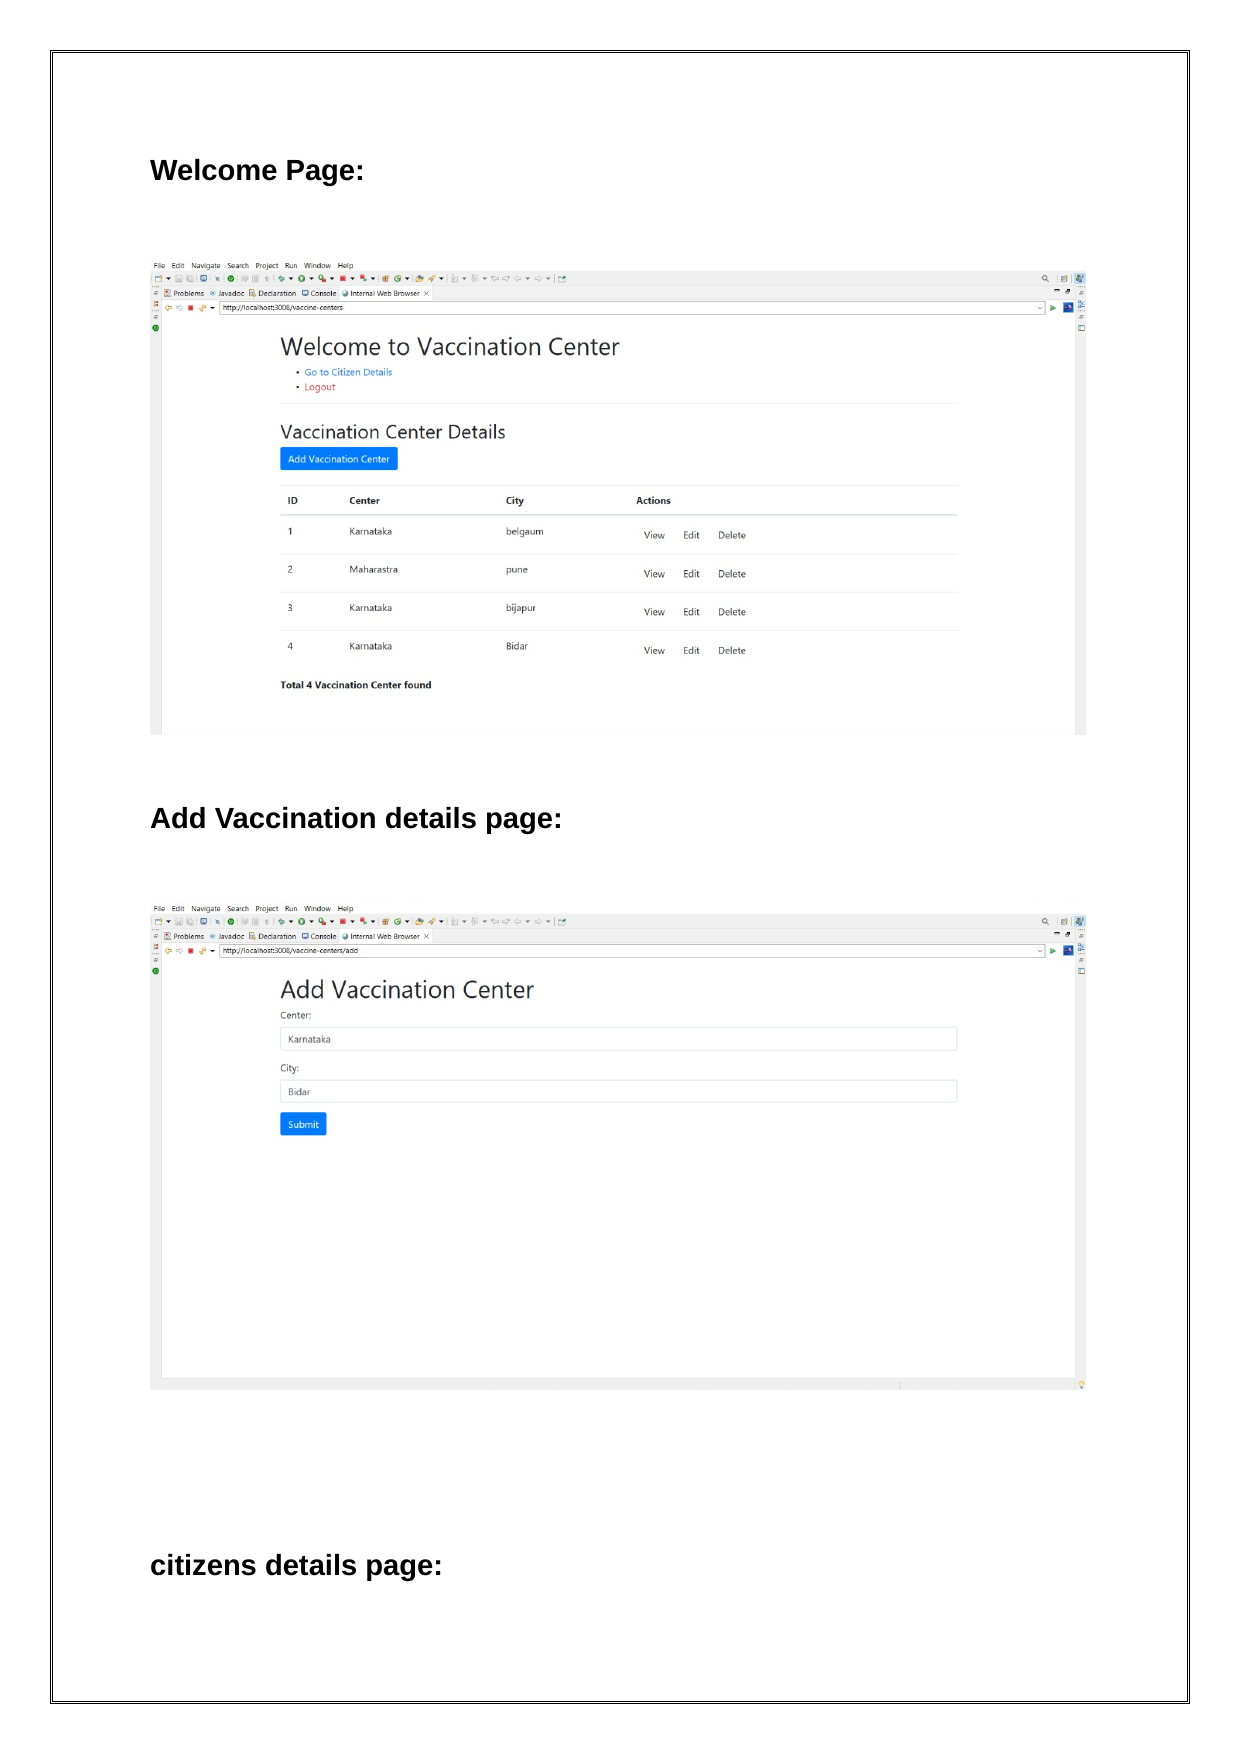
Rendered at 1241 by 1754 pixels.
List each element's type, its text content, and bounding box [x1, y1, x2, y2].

text citizens details page: [150, 1548, 1087, 1581]
picture [150, 900, 1087, 1390]
text Welcome Page: [150, 153, 1087, 187]
picture [150, 260, 1087, 735]
text Add Vaccination details page: [150, 801, 1087, 834]
